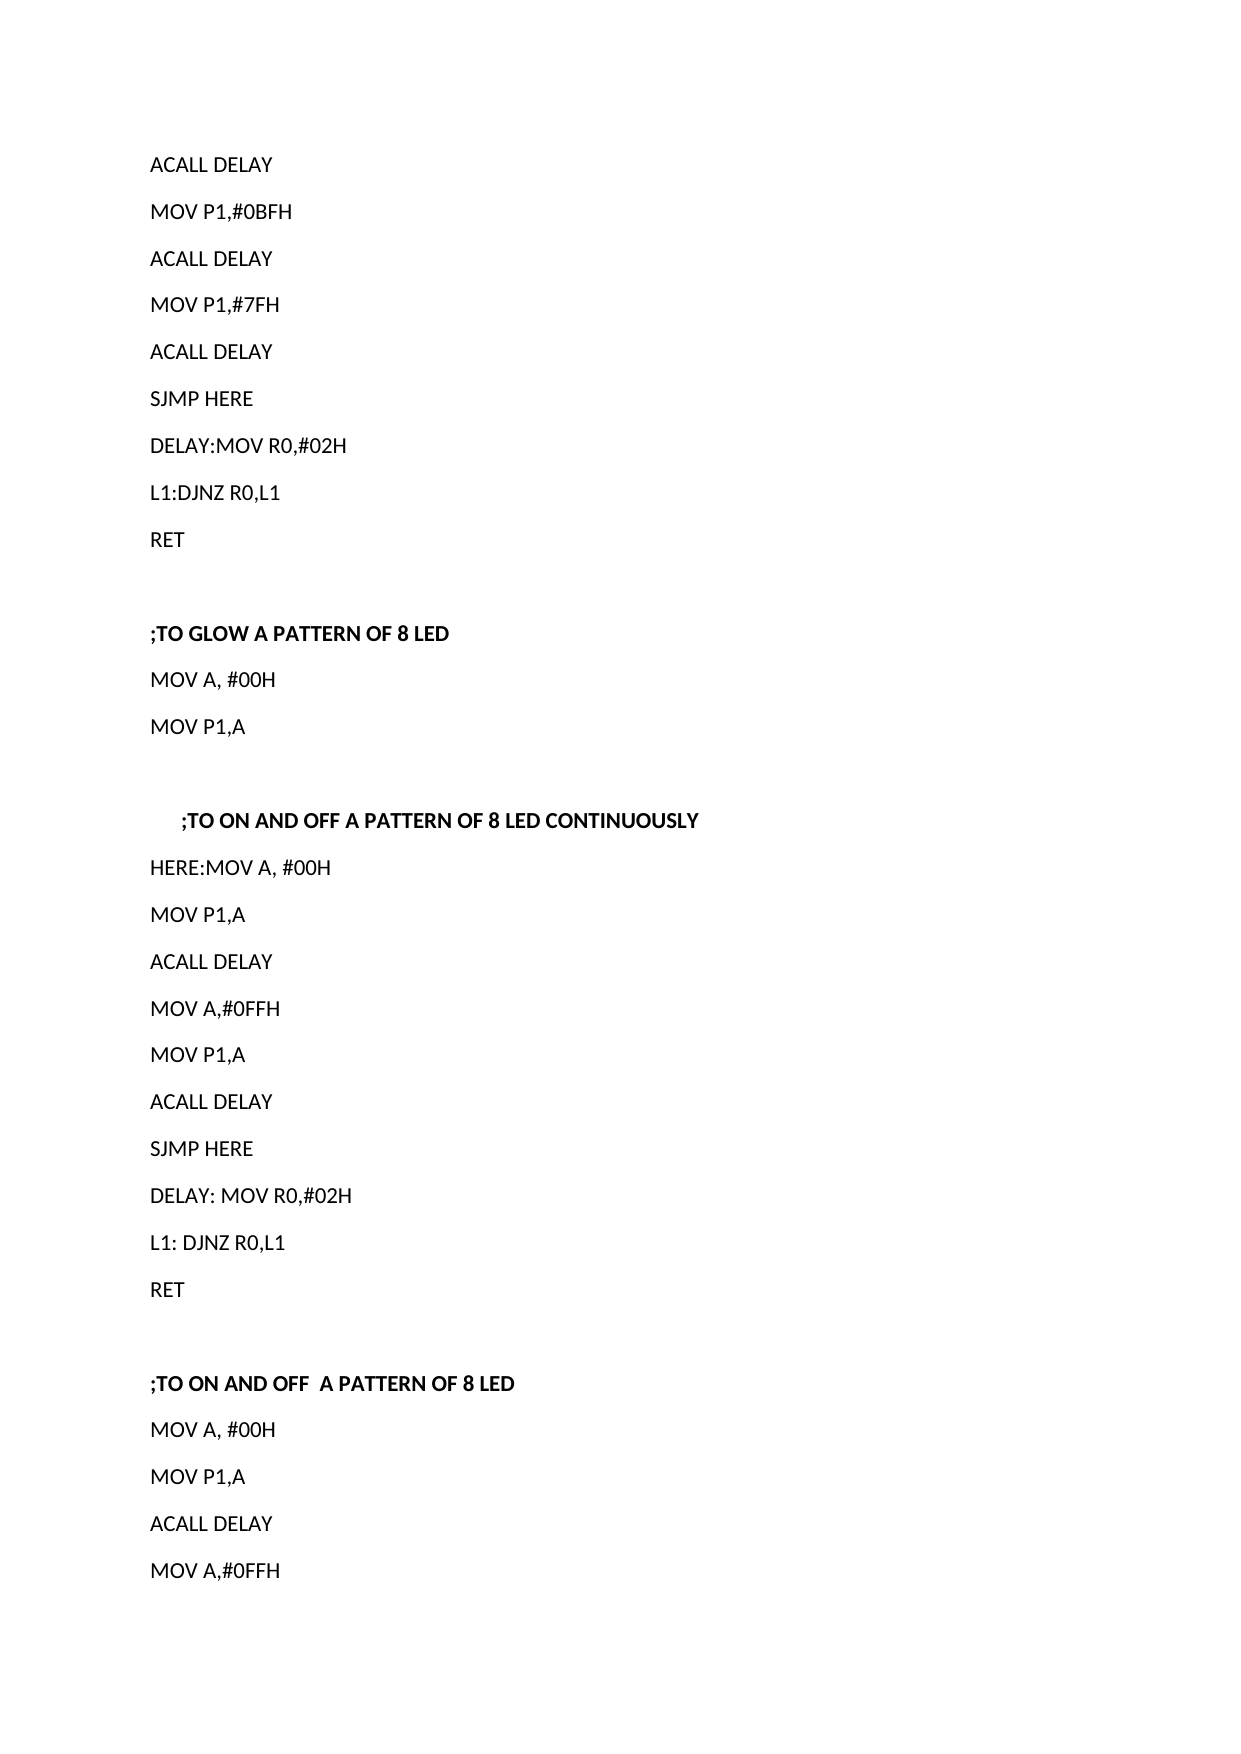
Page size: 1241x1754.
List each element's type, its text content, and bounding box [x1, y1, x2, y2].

text MOV A, #00H [150, 666, 1090, 694]
text MOV P1,A [150, 1041, 1090, 1069]
text ACALL DELAY [150, 244, 1090, 272]
text MOV P1,A [150, 900, 1090, 928]
text L1: DJNZ R0,L1 [150, 1228, 1090, 1256]
text SJMP HERE [150, 1134, 1090, 1162]
text ACALL DELAY [150, 337, 1090, 366]
text RET [150, 525, 1090, 553]
text HERE:MOV A, #00H [150, 853, 1090, 881]
text ;TO ON AND OFF A PATTERN OF 8 LED CONTINUOUSLY [150, 806, 1090, 834]
text SJMP HERE [150, 384, 1090, 412]
text MOV P1,A [150, 712, 1090, 741]
text ;TO GLOW A PATTERN OF 8 LED [150, 619, 1090, 647]
text MOV P1,#0BFH [150, 197, 1090, 225]
text DELAY:MOV R0,#02H [150, 431, 1090, 459]
text ;TO ON AND OFF A PATTERN OF 8 LED [150, 1369, 1090, 1397]
text ACALL DELAY [150, 150, 1090, 178]
text MOV A,#0FFH [150, 1556, 1090, 1584]
text MOV P1,A [150, 1462, 1090, 1491]
text MOV A,#0FFH [150, 994, 1090, 1022]
text ACALL DELAY [150, 947, 1090, 975]
text DELAY: MOV R0,#02H [150, 1181, 1090, 1209]
text ACALL DELAY [150, 1087, 1090, 1116]
text MOV A, #00H [150, 1416, 1090, 1444]
text MOV P1,#7FH [150, 291, 1090, 319]
text L1:DJNZ R0,L1 [150, 478, 1090, 506]
text RET [150, 1275, 1090, 1303]
text ACALL DELAY [150, 1509, 1090, 1537]
